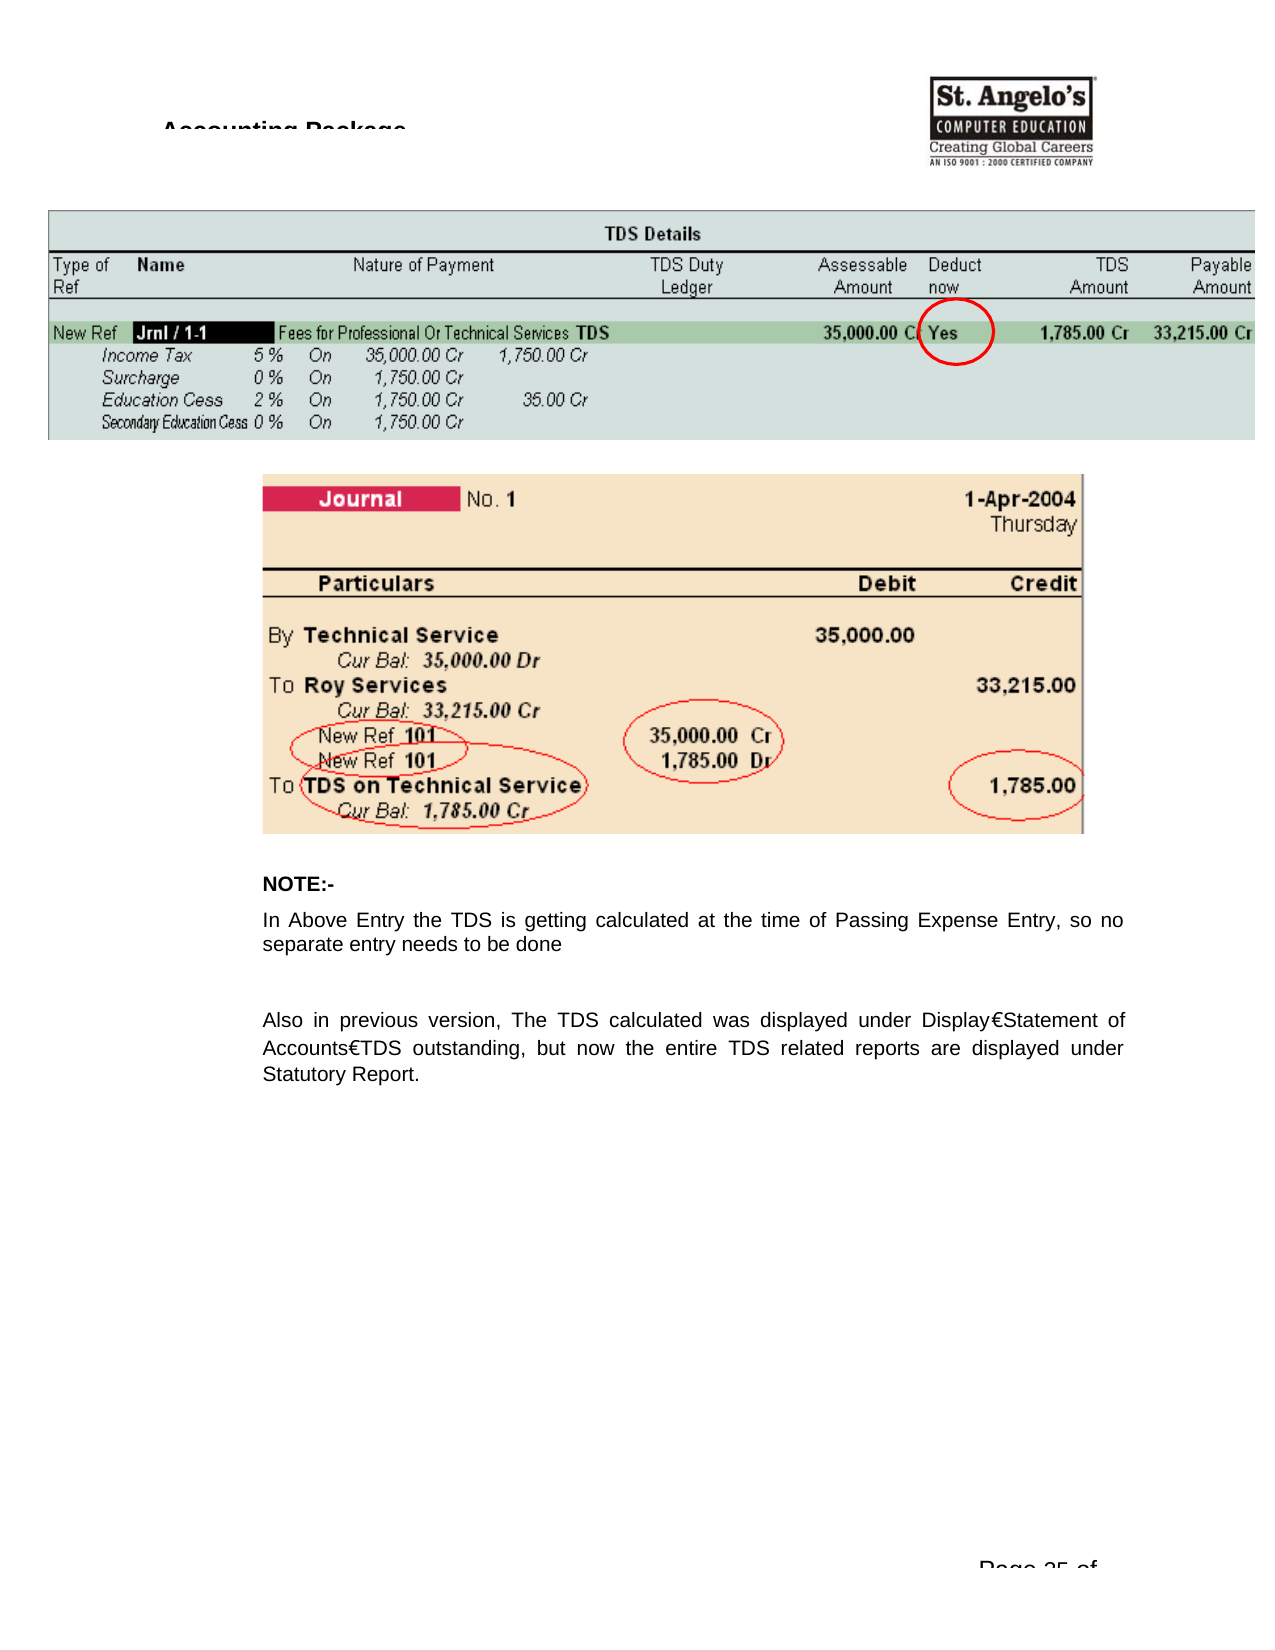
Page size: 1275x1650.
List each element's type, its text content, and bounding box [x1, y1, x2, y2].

text Also in previous version, The TDS calculated was displayed under Display€Statement of Accounts€TDS outstanding, but now the entire TDS related reports are displayed under Statutory Report. [262, 1005, 1125, 1086]
picture [262, 474, 1085, 834]
picture [48, 210, 1255, 440]
subtitle NOTE:- [262, 872, 1264, 896]
picture [925, 75, 1098, 168]
text In Above Entry the TDS is getting calculated at the time of Passing Expense Entry, so no separate entry needs to be done [262, 908, 1125, 956]
